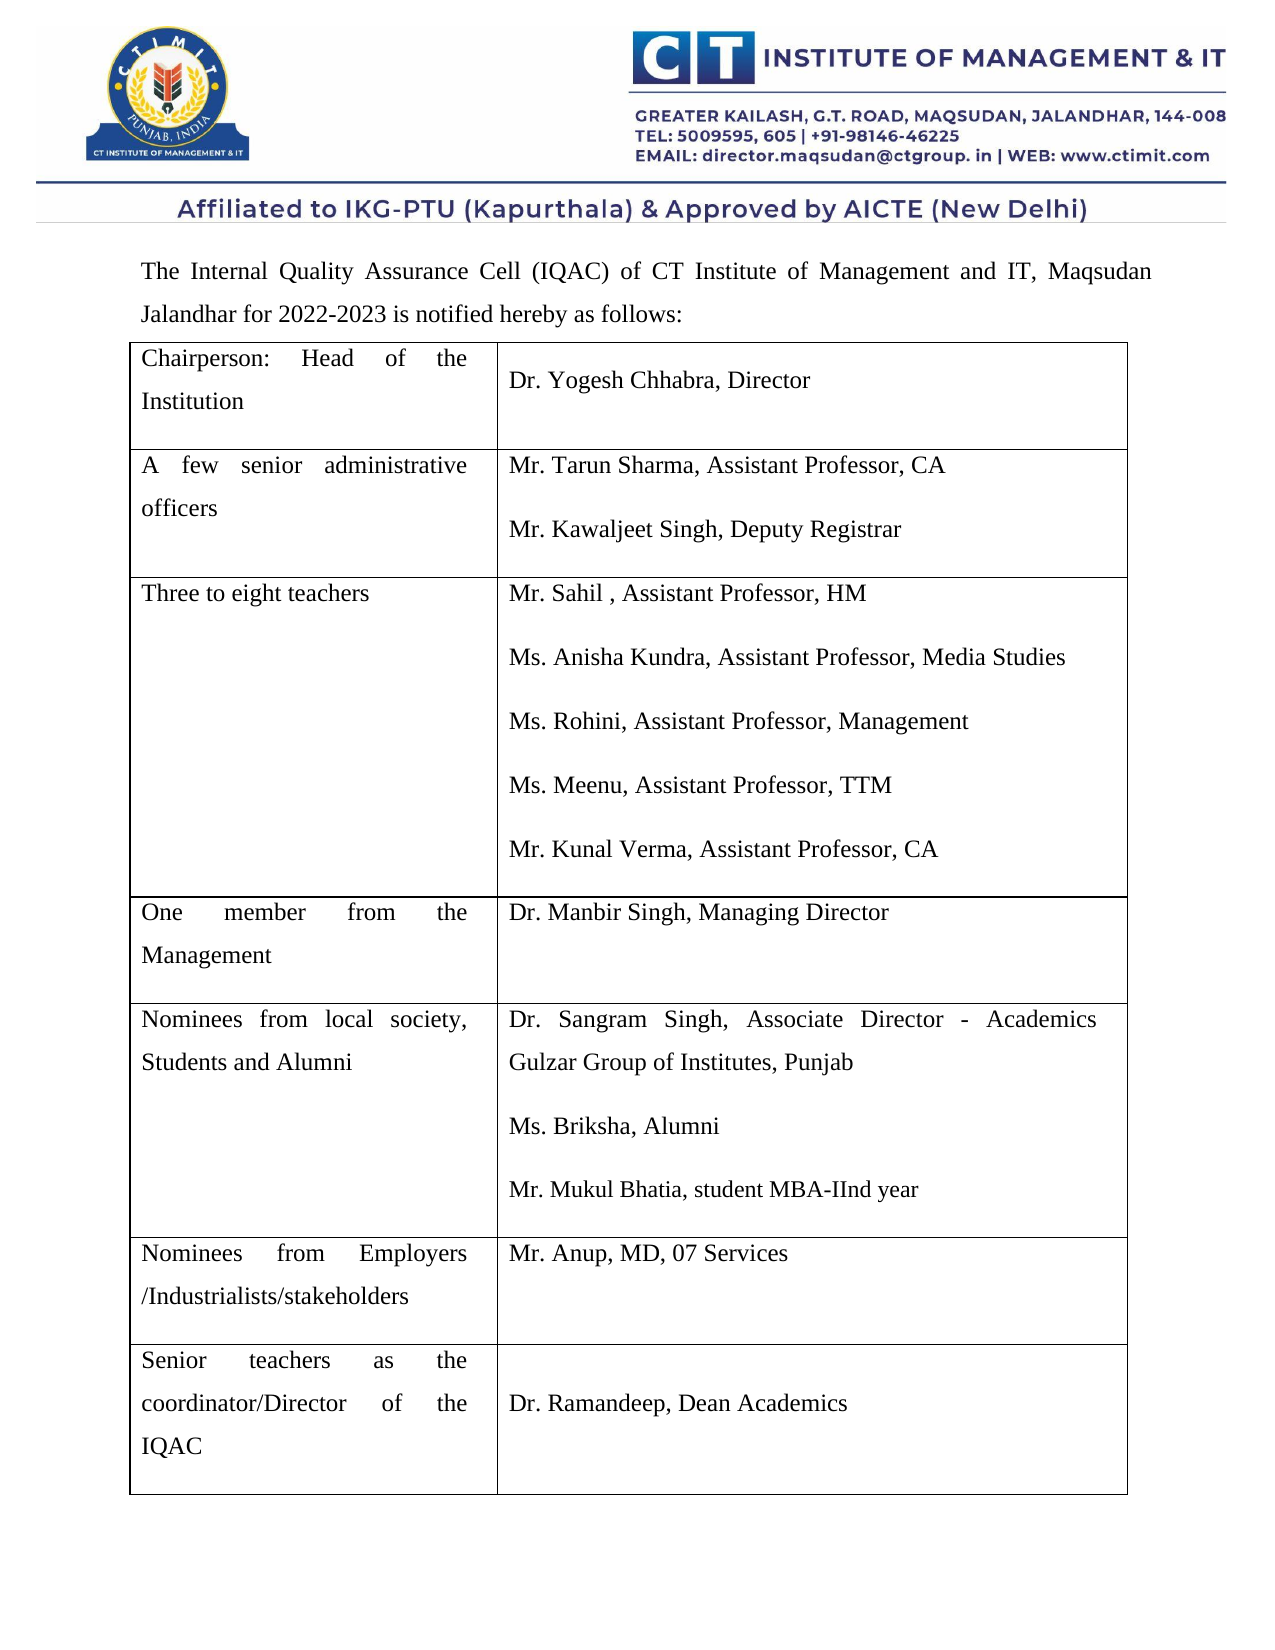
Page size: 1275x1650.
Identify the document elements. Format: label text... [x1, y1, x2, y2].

table_header Chairperson: Head of the Institution [131, 343, 497, 449]
picture [36, 26, 1227, 223]
table_cell Mr. Sahil , Assistant Professor, HM Ms. Anisha Kundra, Assistant Professor, Media Studies Ms. Rohini, Assistant Professor, Management Ms. Meenu, Assistant Professor, TTM Mr. Kunal Verma, Assistant Professor, CA [498, 578, 1127, 896]
table_cell Dr. Ramandeep, Dean Academics [498, 1345, 1127, 1494]
text The Internal Quality Assurance Cell (IQAC) of CT Institute of Management and IT, Maqsudan Jalandhar for 2022-2023 is notified hereby as follows: [141, 127, 1153, 328]
table_cell One member from the Management [131, 898, 497, 1003]
table_cell Dr. Manbir Singh, Managing Director [498, 898, 1127, 1003]
table_header Dr. Yogesh Chhabra, Director [498, 343, 1127, 449]
table_cell Nominees from Employers /Industrialists/stakeholders [131, 1238, 497, 1344]
table_cell Nominees from local society, Students and Alumni [131, 1004, 497, 1237]
table_cell Dr. Sangram Singh, Associate Director - Academics Gulzar Group of Institutes, Punjab Ms. Briksha, Alumni Mr. Mukul Bhatia, student MBA-IInd year [498, 1004, 1127, 1237]
table_cell Mr. Anup, MD, 07 Services [498, 1238, 1127, 1344]
table_cell Three to eight teachers [131, 578, 497, 896]
table_cell A few senior administrative officers [131, 450, 497, 577]
table_cell Mr. Tarun Sharma, Assistant Professor, CA Mr. Kawaljeet Singh, Deputy Registrar [498, 450, 1127, 577]
table_cell Senior teachers as the coordinator/Director of the IQAC [131, 1345, 497, 1494]
